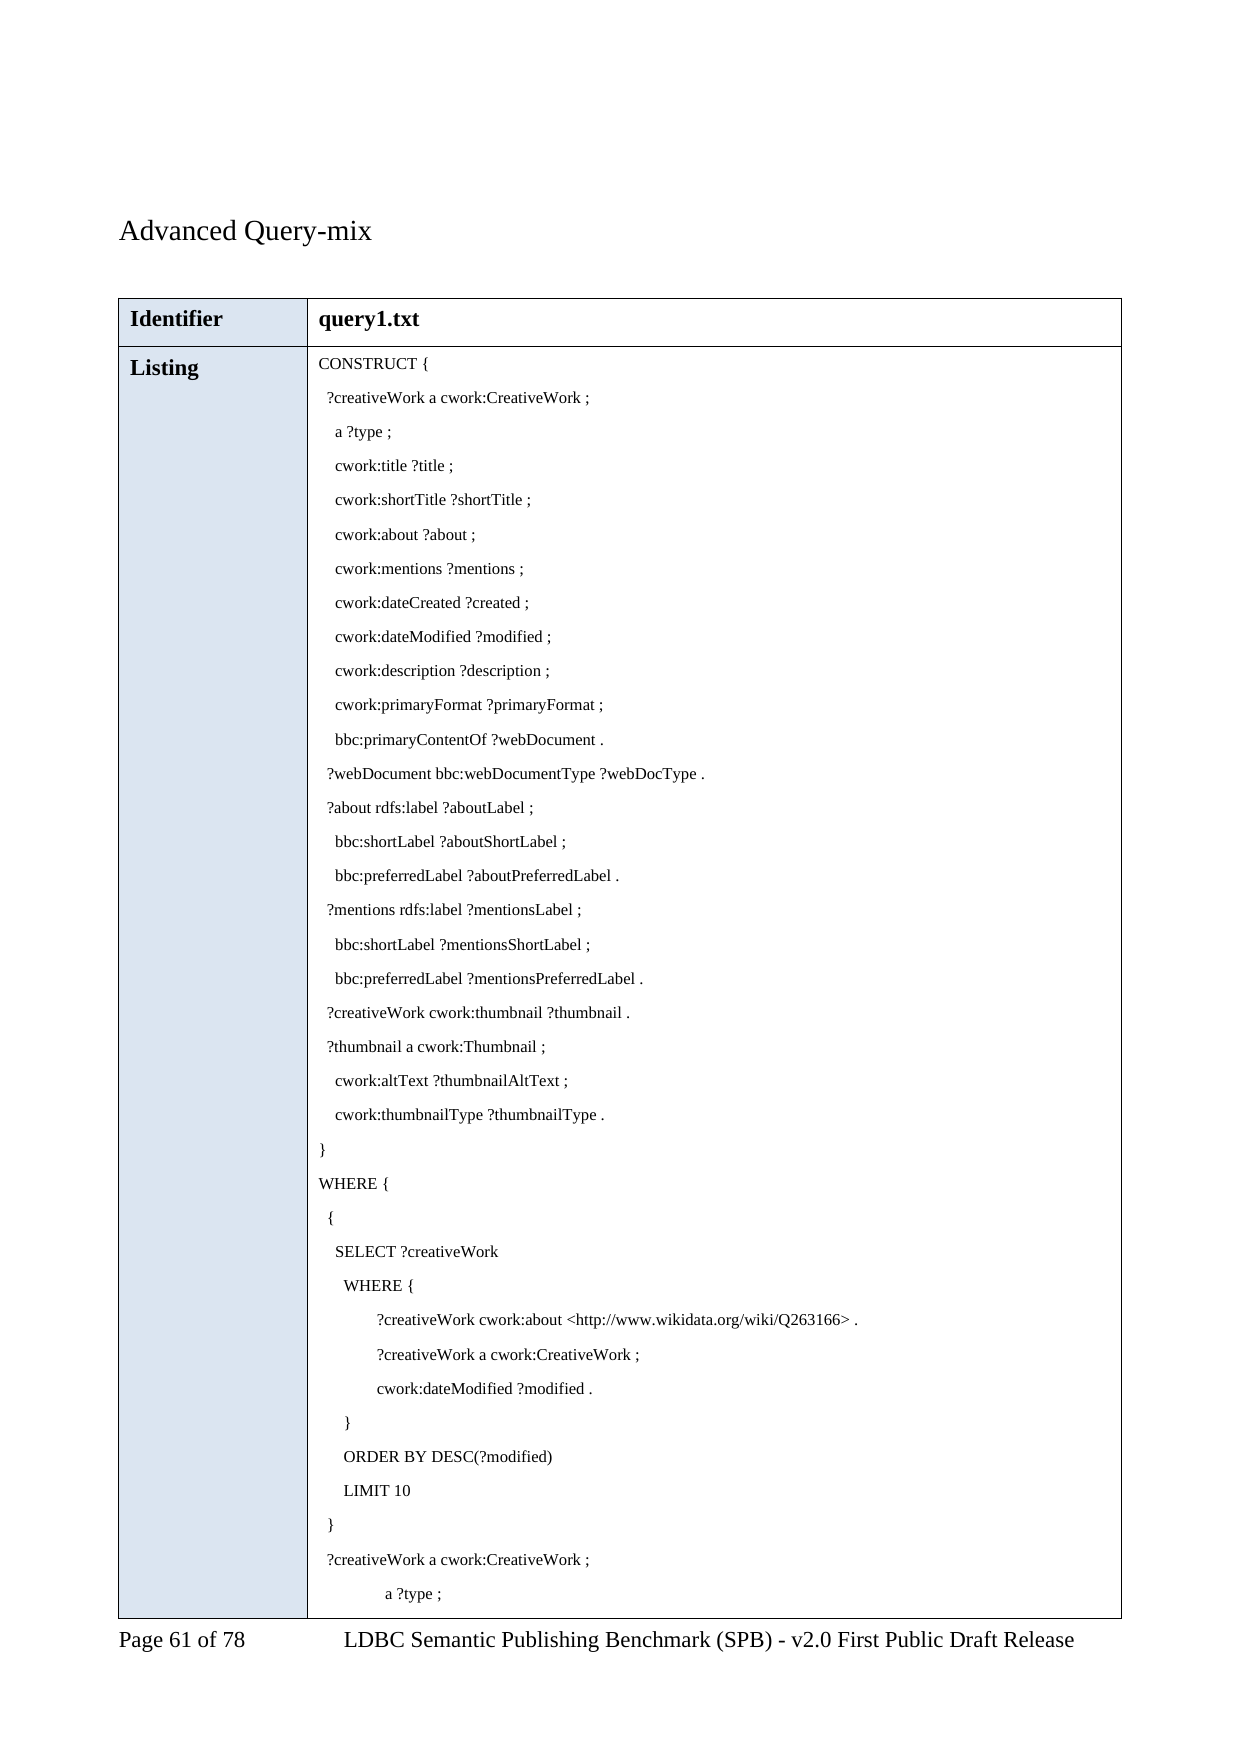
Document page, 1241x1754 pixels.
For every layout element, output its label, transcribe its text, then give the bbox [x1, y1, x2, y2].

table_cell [308, 347, 1121, 1618]
table_cell Listing [119, 347, 307, 1618]
text Advanced Query-mix [118, 213, 1122, 246]
table_header query1.txt [308, 299, 1121, 346]
table_header Identifier [119, 299, 307, 346]
